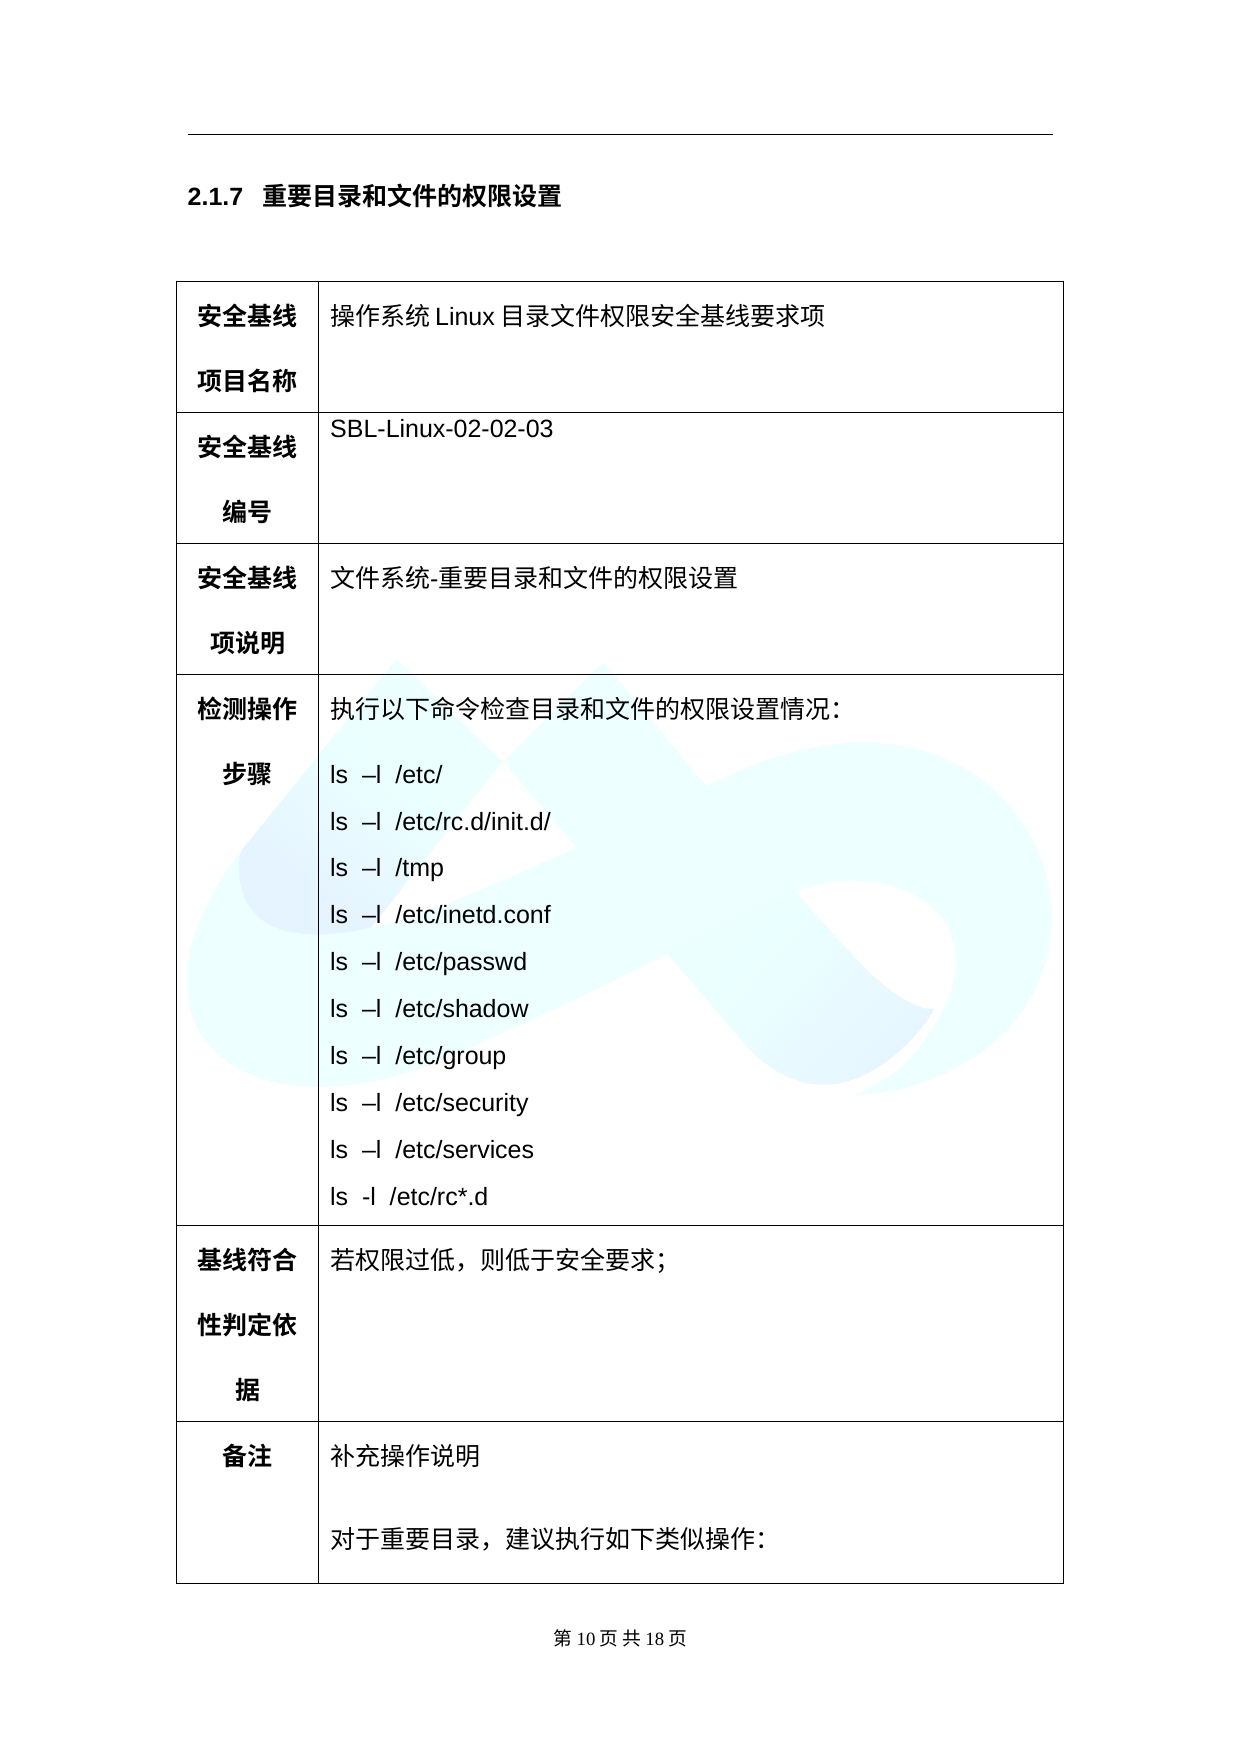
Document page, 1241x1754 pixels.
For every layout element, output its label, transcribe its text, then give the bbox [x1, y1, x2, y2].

table_cell 检测操作步骤 [177, 675, 318, 1225]
table_cell SBL-Linux- [319, 413, 1063, 543]
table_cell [319, 1422, 1063, 1582]
table_cell 执行以下命令检查目录和文件的权限设置情况： ls –l /etc/ ls –l /etc/rc.d/init.d/ ls –l /tmp ls –l /etc/inetd.conf ls –l /etc/passwd ls –l /etc/shadow ls –l /etc/group ls –l /etc/security ls –l /etc/services ls -l /etc/rc*.d [319, 675, 1063, 1225]
table_cell 安全基线项说明 [177, 544, 318, 674]
subtitle 重要目录和文件的权限设置 [187, 162, 1053, 227]
table_cell 文件系统-重要目录和文件的权限设置 [319, 544, 1063, 674]
table_header 安全基线项目名称 [177, 282, 318, 412]
table_cell 若权限过低，则低于安全要求； [319, 1226, 1063, 1421]
table_header 操作系统Linux目录文件权限安全基线要求项 [319, 282, 1063, 412]
table_cell 安全基线编号 [177, 413, 318, 543]
table_cell 备注 [177, 1422, 318, 1582]
table_cell 基线符合性判定依据 [177, 1226, 318, 1421]
